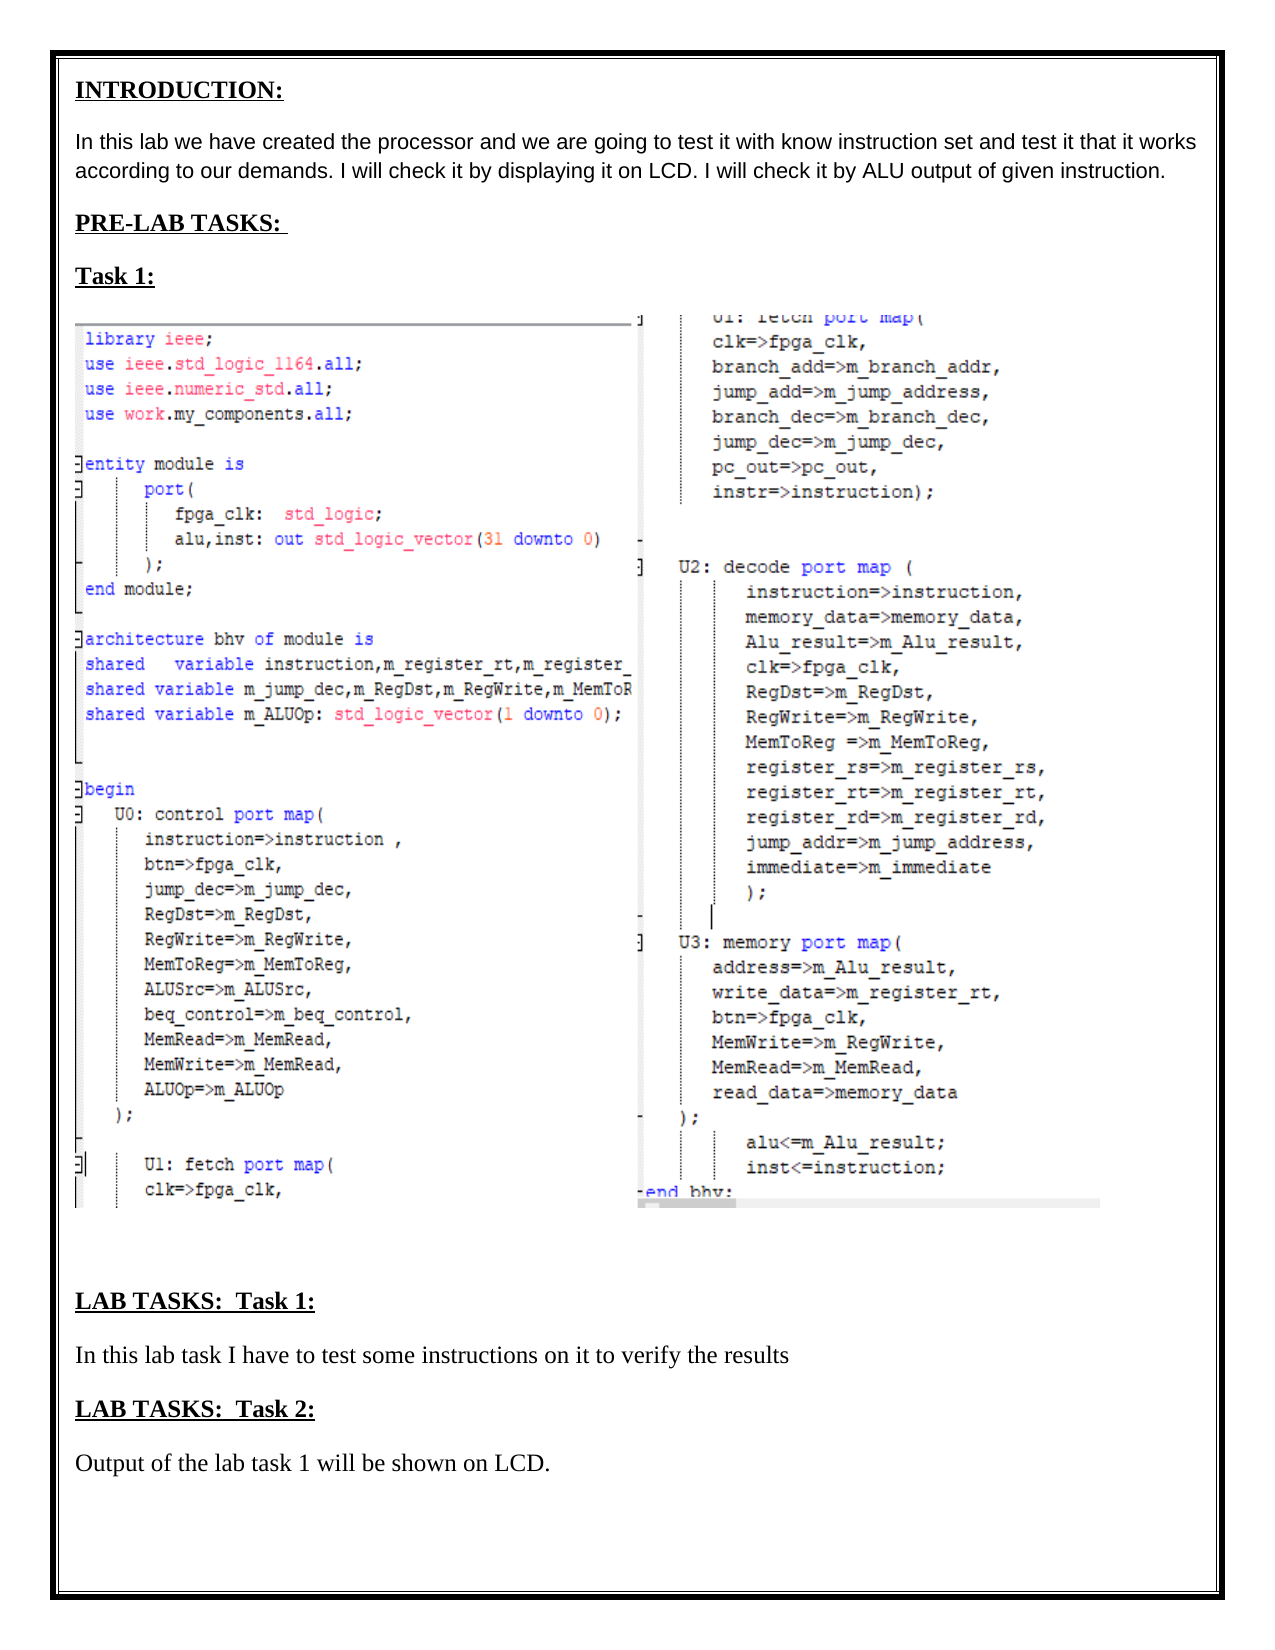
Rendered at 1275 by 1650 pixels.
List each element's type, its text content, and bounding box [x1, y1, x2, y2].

text In this lab we have created the processor and we are going to test it with know instruction set and test it that it works according to our demands. I will check it by displaying it on LCD. I will check it by ALU output of given instruction. [75, 129, 1200, 183]
picture [637, 315, 1100, 1208]
text In this lab task I have to test some instructions on it to verify the results [75, 1340, 1200, 1369]
text INTRODUCTION: [75, 75, 1200, 104]
text Task 1: [75, 261, 1200, 290]
picture [75, 323, 632, 1208]
text Output of the lab task 1 will be shown on LCD. [75, 1448, 1200, 1477]
text LAB TASKS: Task 1: [75, 1286, 1200, 1315]
text LAB TASKS: Task 2: [75, 1394, 1200, 1423]
text PRE-LAB TASKS: [75, 208, 1200, 236]
